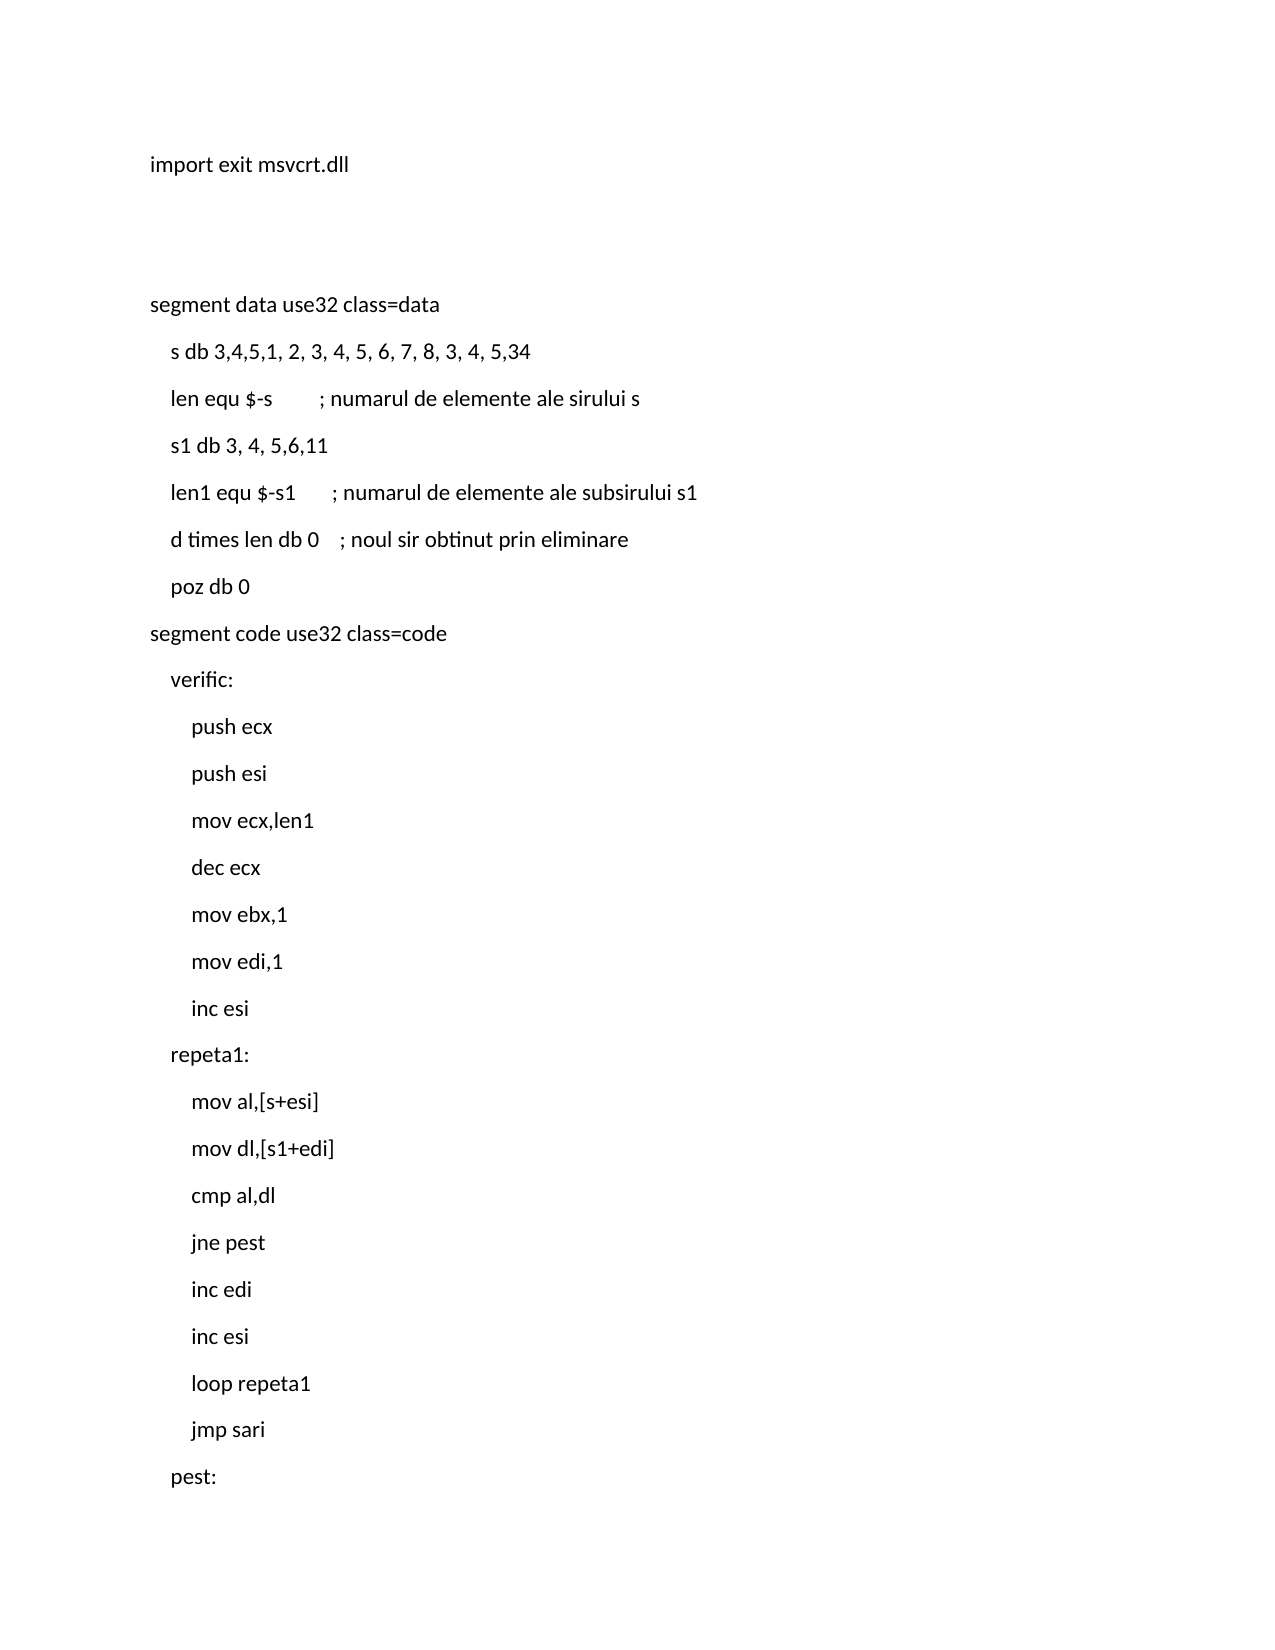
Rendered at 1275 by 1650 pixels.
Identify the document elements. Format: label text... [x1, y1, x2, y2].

text dec ecx [150, 853, 1125, 881]
text poz db 0 [150, 572, 1125, 600]
text jne pest [150, 1228, 1125, 1256]
text push ecx [150, 712, 1125, 741]
text loop repeta1 [150, 1369, 1125, 1397]
text inc esi [150, 994, 1125, 1022]
text segment code use32 class=code [150, 619, 1125, 647]
text mov al,[s+esi] [150, 1087, 1125, 1116]
text repeta1: [150, 1041, 1125, 1069]
text d times len db 0 ; noul sir obtinut prin eliminare [150, 525, 1125, 553]
text verific: [150, 666, 1125, 694]
text inc esi [150, 1322, 1125, 1350]
text jmp sari [150, 1416, 1125, 1444]
text mov edi,1 [150, 947, 1125, 975]
text len equ $-s ; numarul de elemente ale sirului s [150, 384, 1125, 412]
text s1 db 3, 4, 5,6,11 [150, 431, 1125, 459]
text pest: [150, 1462, 1125, 1491]
text mov dl,[s1+edi] [150, 1134, 1125, 1162]
text segment data use32 class=data [150, 291, 1125, 319]
text len1 equ $-s1 ; numarul de elemente ale subsirului s1 [150, 478, 1125, 506]
text s db 3,4,5,1, 2, 3, 4, 5, 6, 7, 8, 3, 4, 5,34 [150, 337, 1125, 366]
text cmp al,dl [150, 1181, 1125, 1209]
text mov ebx,1 [150, 900, 1125, 928]
text import exit msvcrt.dll [150, 150, 1125, 178]
text mov ecx,len1 [150, 806, 1125, 834]
text inc edi [150, 1275, 1125, 1303]
text push esi [150, 759, 1125, 787]
